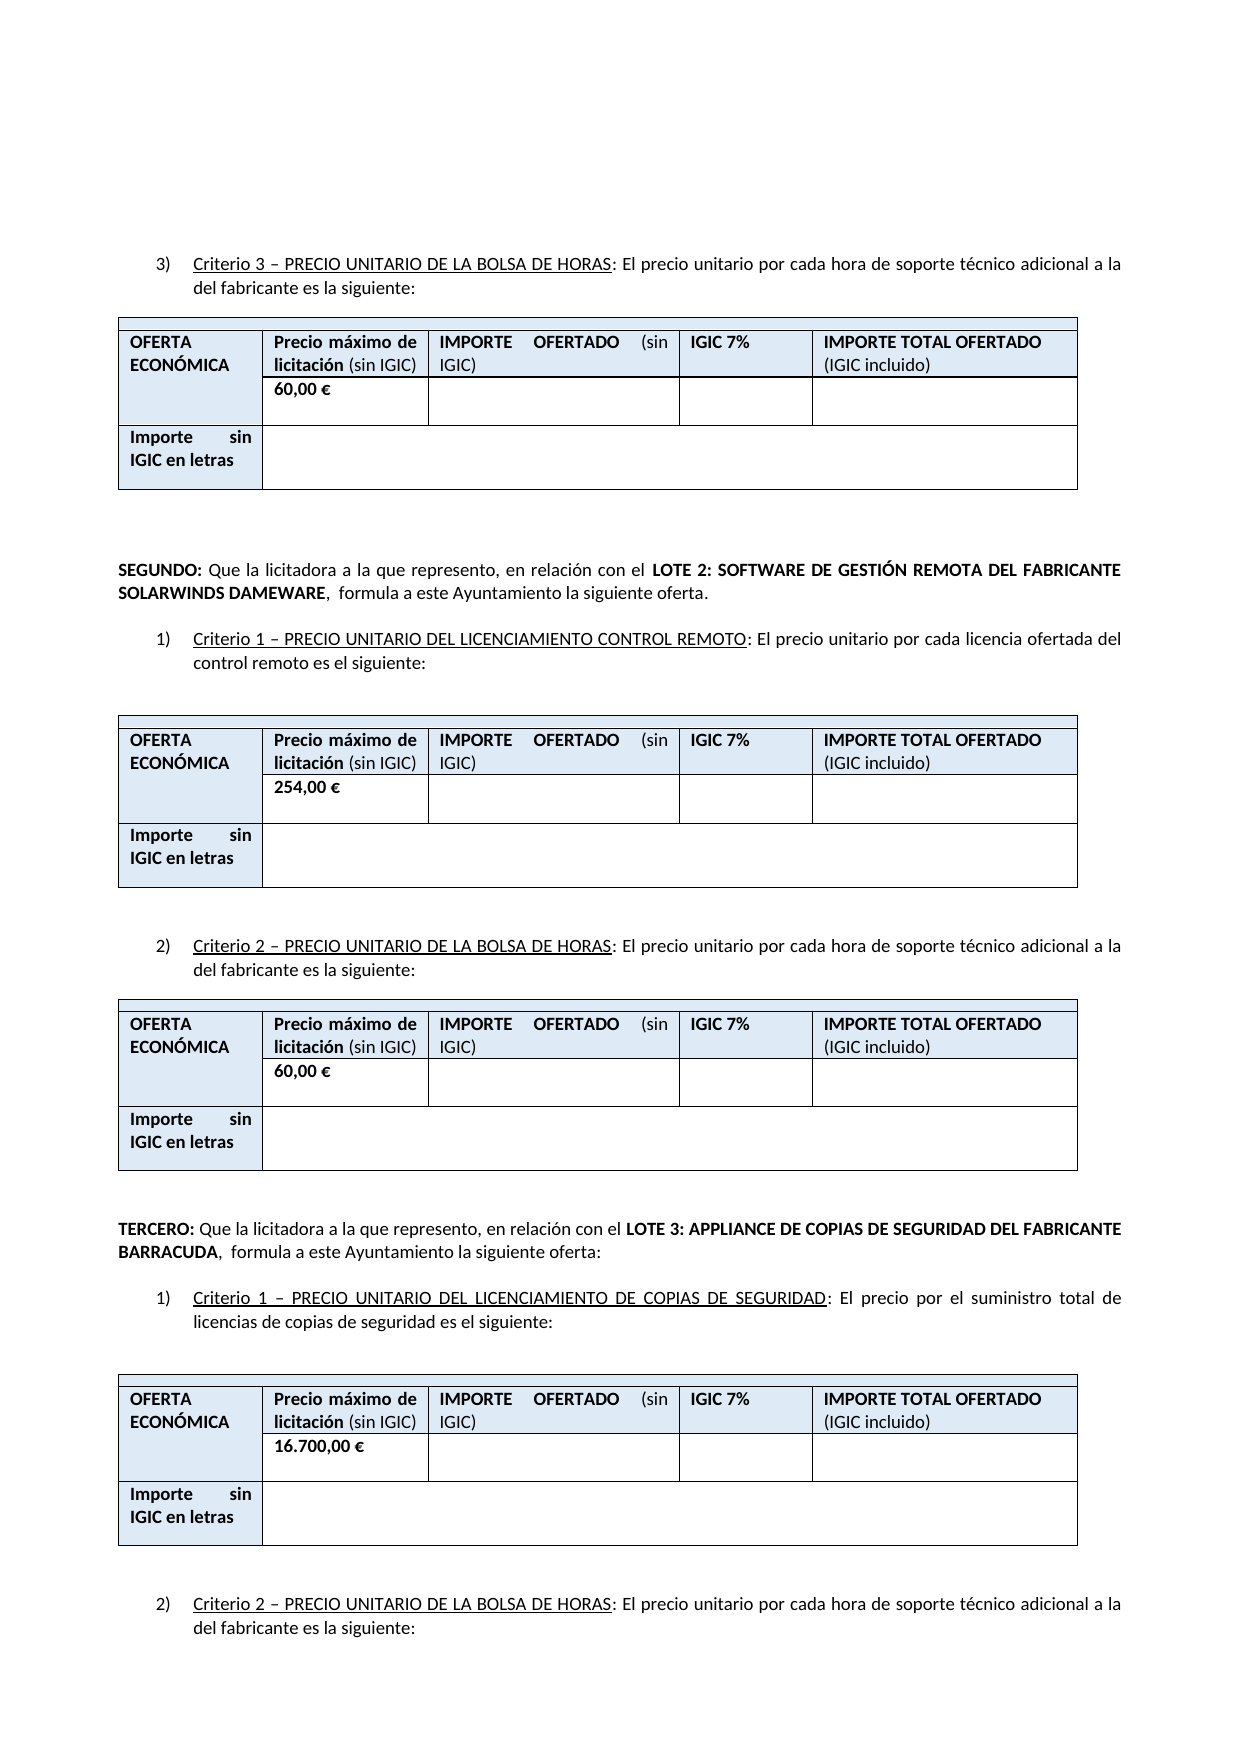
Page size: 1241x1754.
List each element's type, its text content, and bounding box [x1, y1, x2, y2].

table_cell Importe sin IGIC en letras [119, 426, 262, 489]
table_cell IMPORTE OFERTADO (sin IGIC) [429, 1387, 679, 1433]
table_cell [429, 1434, 679, 1481]
table_cell [263, 1107, 1077, 1170]
table_cell Precio máximo de licitación (sin IGIC) [263, 331, 428, 376]
table_header [119, 1000, 1077, 1011]
table_cell [429, 775, 679, 823]
table_cell Precio máximo de licitación (sin IGIC) [263, 1012, 428, 1058]
list Criterio 1 – PRECIO UNITARIO DEL LICENCIAMIENTO DE COPIAS DE SEGURIDAD: El precio por el suministro total de licencias de copias de seguridad es el siguiente: [156, 1286, 1122, 1333]
table_cell Precio máximo de licitación (sin IGIC) [263, 1387, 428, 1433]
table_header [119, 716, 1077, 727]
table_cell [680, 1059, 812, 1106]
table_cell IGIC 7% [680, 331, 812, 376]
table_cell OFERTA ECONÓMICA [119, 1387, 262, 1481]
table_cell Precio máximo de licitación (sin IGIC) [263, 729, 428, 774]
table_cell [813, 775, 1077, 823]
text SEGUNDO: Que la licitadora a la que represento, en relación con el LOTE 2: SOFTWARE DE GESTIÓN REMOTA DEL FABRICANTE SOLARWINDS DAMEWARE, formula a este Ayuntamiento la siguiente oferta. [118, 559, 1122, 604]
table_cell IGIC 7% [680, 1012, 812, 1058]
table_cell 254,00 € [263, 775, 428, 823]
table_cell [263, 824, 1077, 887]
table_cell Importe sin IGIC en letras [119, 1482, 262, 1545]
table_cell 60,00 € [263, 1059, 428, 1106]
table_cell IMPORTE OFERTADO (sin IGIC) [429, 729, 679, 774]
table_cell IGIC 7% [680, 1387, 812, 1433]
text TERCERO: Que la licitadora a la que represento, en relación con el LOTE 3: APPLIANCE DE COPIAS DE SEGURIDAD DEL FABRICANTE BARRACUDA, formula a este Ayuntamiento la siguiente oferta: [118, 1217, 1122, 1263]
table_cell [429, 378, 679, 424]
table_cell [813, 1434, 1077, 1481]
table_cell [680, 1434, 812, 1481]
table_cell Importe sin IGIC en letras [119, 824, 262, 887]
table_cell [429, 1059, 679, 1106]
table_cell IMPORTE TOTAL OFERTADO (IGIC incluido) [813, 729, 1077, 774]
table_cell IMPORTE OFERTADO (sin IGIC) [429, 331, 679, 376]
list Criterio 2 – PRECIO UNITARIO DE LA BOLSA DE HORAS: El precio unitario por cada hora de soporte técnico adicional a la del fabricante es la siguiente: [156, 934, 1122, 981]
table_cell IGIC 7% [680, 729, 812, 774]
table_header [119, 1375, 1077, 1386]
table_cell 16.700,00 € [263, 1434, 428, 1481]
table_cell OFERTA ECONÓMICA [119, 1012, 262, 1106]
list Criterio 2 – PRECIO UNITARIO DE LA BOLSA DE HORAS: El precio unitario por cada hora de soporte técnico adicional a la del fabricante es la siguiente: [156, 1592, 1122, 1639]
table_cell [680, 775, 812, 823]
table_cell IMPORTE TOTAL OFERTADO (IGIC incluido) [813, 1387, 1077, 1433]
table_cell [263, 426, 1077, 489]
table_header [119, 318, 1077, 329]
list Criterio 3 – PRECIO UNITARIO DE LA BOLSA DE HORAS: El precio unitario por cada hora de soporte técnico adicional a la del fabricante es la siguiente: [156, 252, 1122, 299]
table_cell 60,00 € [263, 378, 428, 424]
table_cell IMPORTE OFERTADO (sin IGIC) [429, 1012, 679, 1058]
table_cell [263, 1482, 1077, 1545]
table_cell Importe sin IGIC en letras [119, 1107, 262, 1170]
table_cell OFERTA ECONÓMICA [119, 729, 262, 823]
table_cell IMPORTE TOTAL OFERTADO (IGIC incluido) [813, 331, 1077, 376]
list Criterio 1 – PRECIO UNITARIO DEL LICENCIAMIENTO CONTROL REMOTO: El precio unitario por cada licencia ofertada del control remoto es el siguiente: [156, 627, 1122, 674]
table_cell [680, 378, 812, 424]
table_cell [813, 1059, 1077, 1106]
table_cell IMPORTE TOTAL OFERTADO (IGIC incluido) [813, 1012, 1077, 1058]
table_cell [813, 378, 1077, 424]
table_cell OFERTA ECONÓMICA [119, 331, 262, 424]
